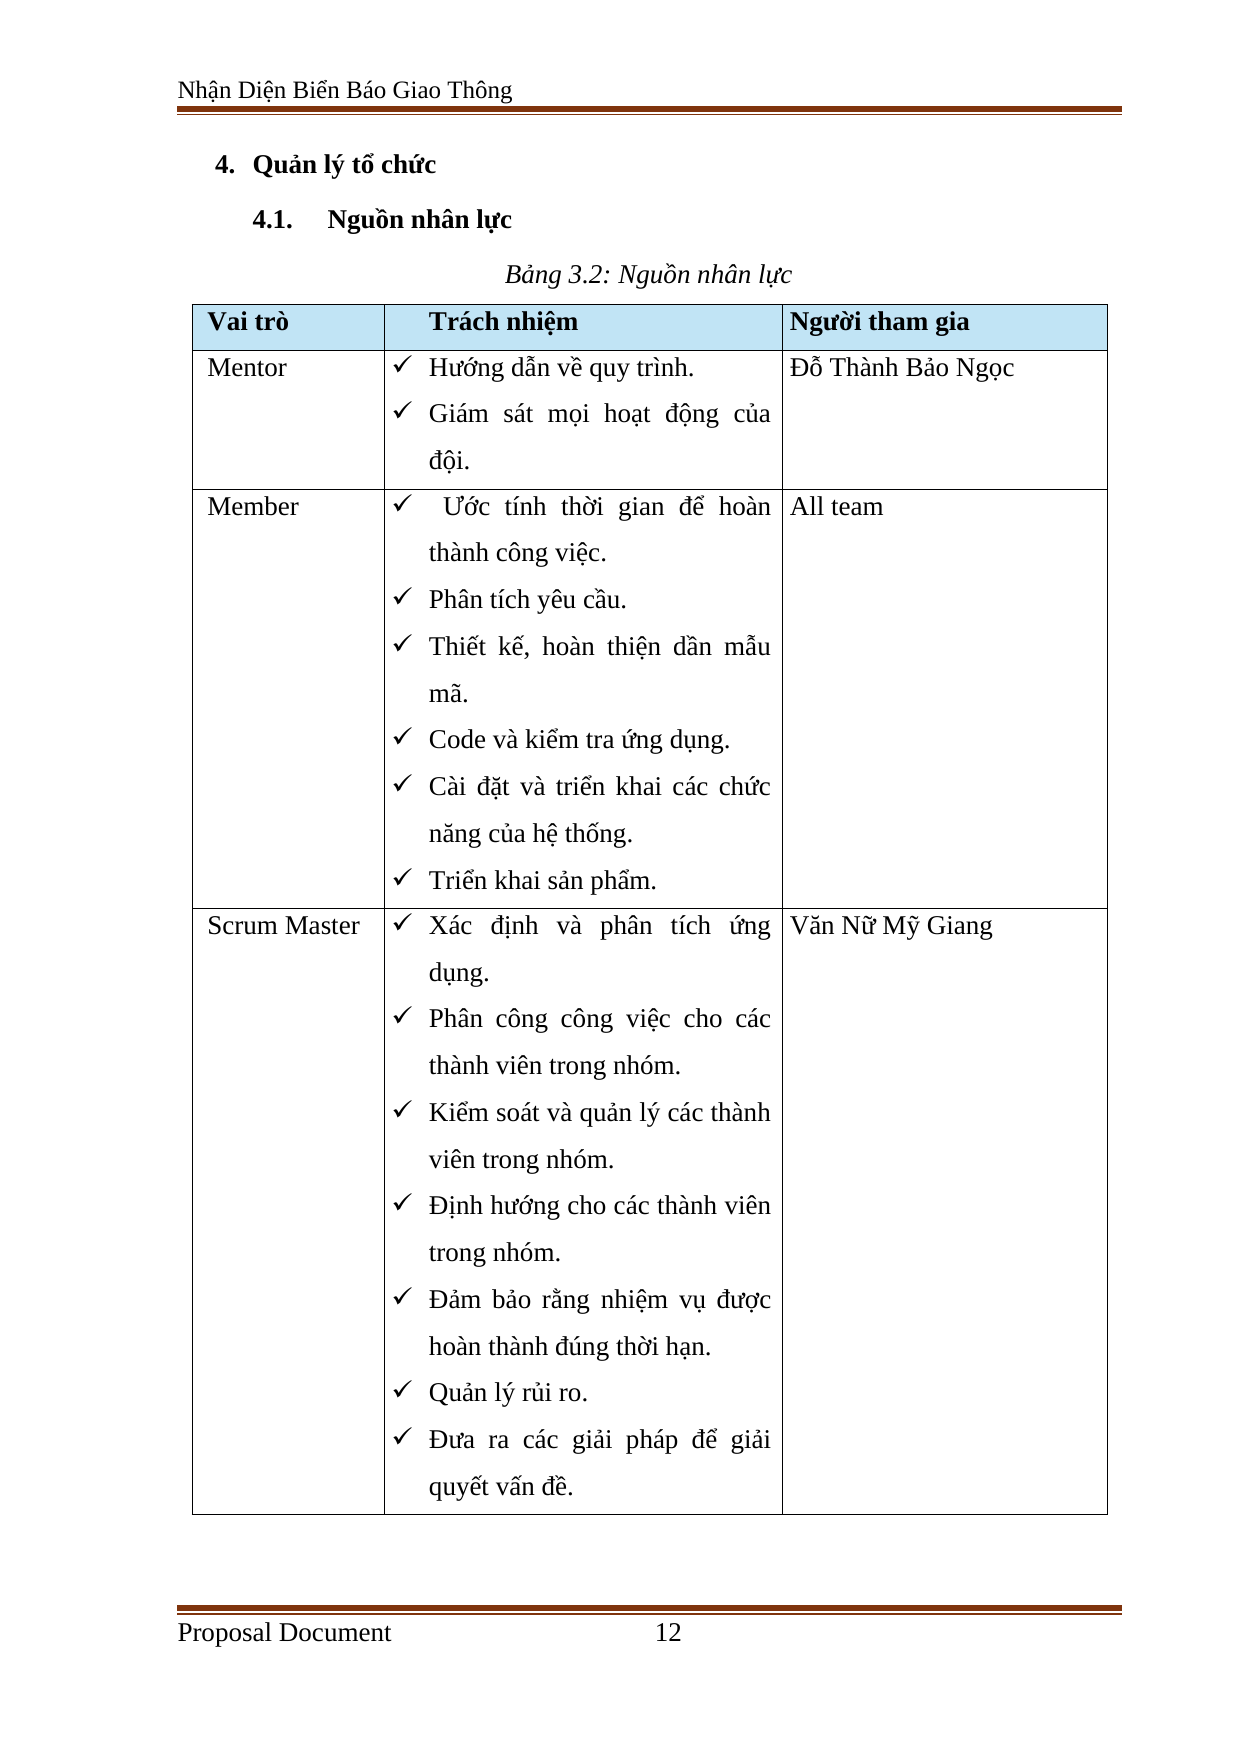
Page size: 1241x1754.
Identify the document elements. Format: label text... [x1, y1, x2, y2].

table_header Vai trò [193, 305, 384, 350]
table_cell All team [783, 490, 1107, 908]
text Bảng 3.2: Nguồn nhân lực [177, 258, 1122, 289]
table_cell Hướng dẫn về quy trình. Giám sát mọi hoạt động của đội. [385, 351, 782, 489]
table_cell Ước tính thời gian để hoàn thành công việc. Phân tích yêu cầu. Thiết kế, hoàn thiện dần mẫu mã. Code và kiểm tra ứng dụng. Cài đặt và triển khai các chức năng của hệ thống. Triển khai sản phẩm. [385, 490, 782, 908]
table_header Trách nhiệm [385, 305, 782, 350]
table_cell Xác định và phân tích ứng dụng. Phân công công việc cho các thành viên trong nhóm. Kiểm soát và quản lý các thành viên trong nhóm. Định hướng cho các thành viên trong nhóm. Đảm bảo rằng nhiệm vụ được hoàn thành đúng thời hạn. Quản lý rủi ro. Đưa ra các giải pháp để giải quyết vấn đề. [385, 909, 782, 1514]
subtitle Quản lý tổ chức [215, 148, 1122, 179]
table_cell Member [193, 490, 384, 908]
subtitle Nguồn nhân lực [252, 203, 1122, 234]
table_cell Scrum Master [193, 909, 384, 1514]
table_cell Đỗ Thành Bảo Ngọc [783, 351, 1107, 489]
table_header Người tham gia [783, 305, 1107, 350]
table_cell Văn Nữ Mỹ Giang [783, 909, 1107, 1514]
table_cell Mentor [193, 351, 384, 489]
